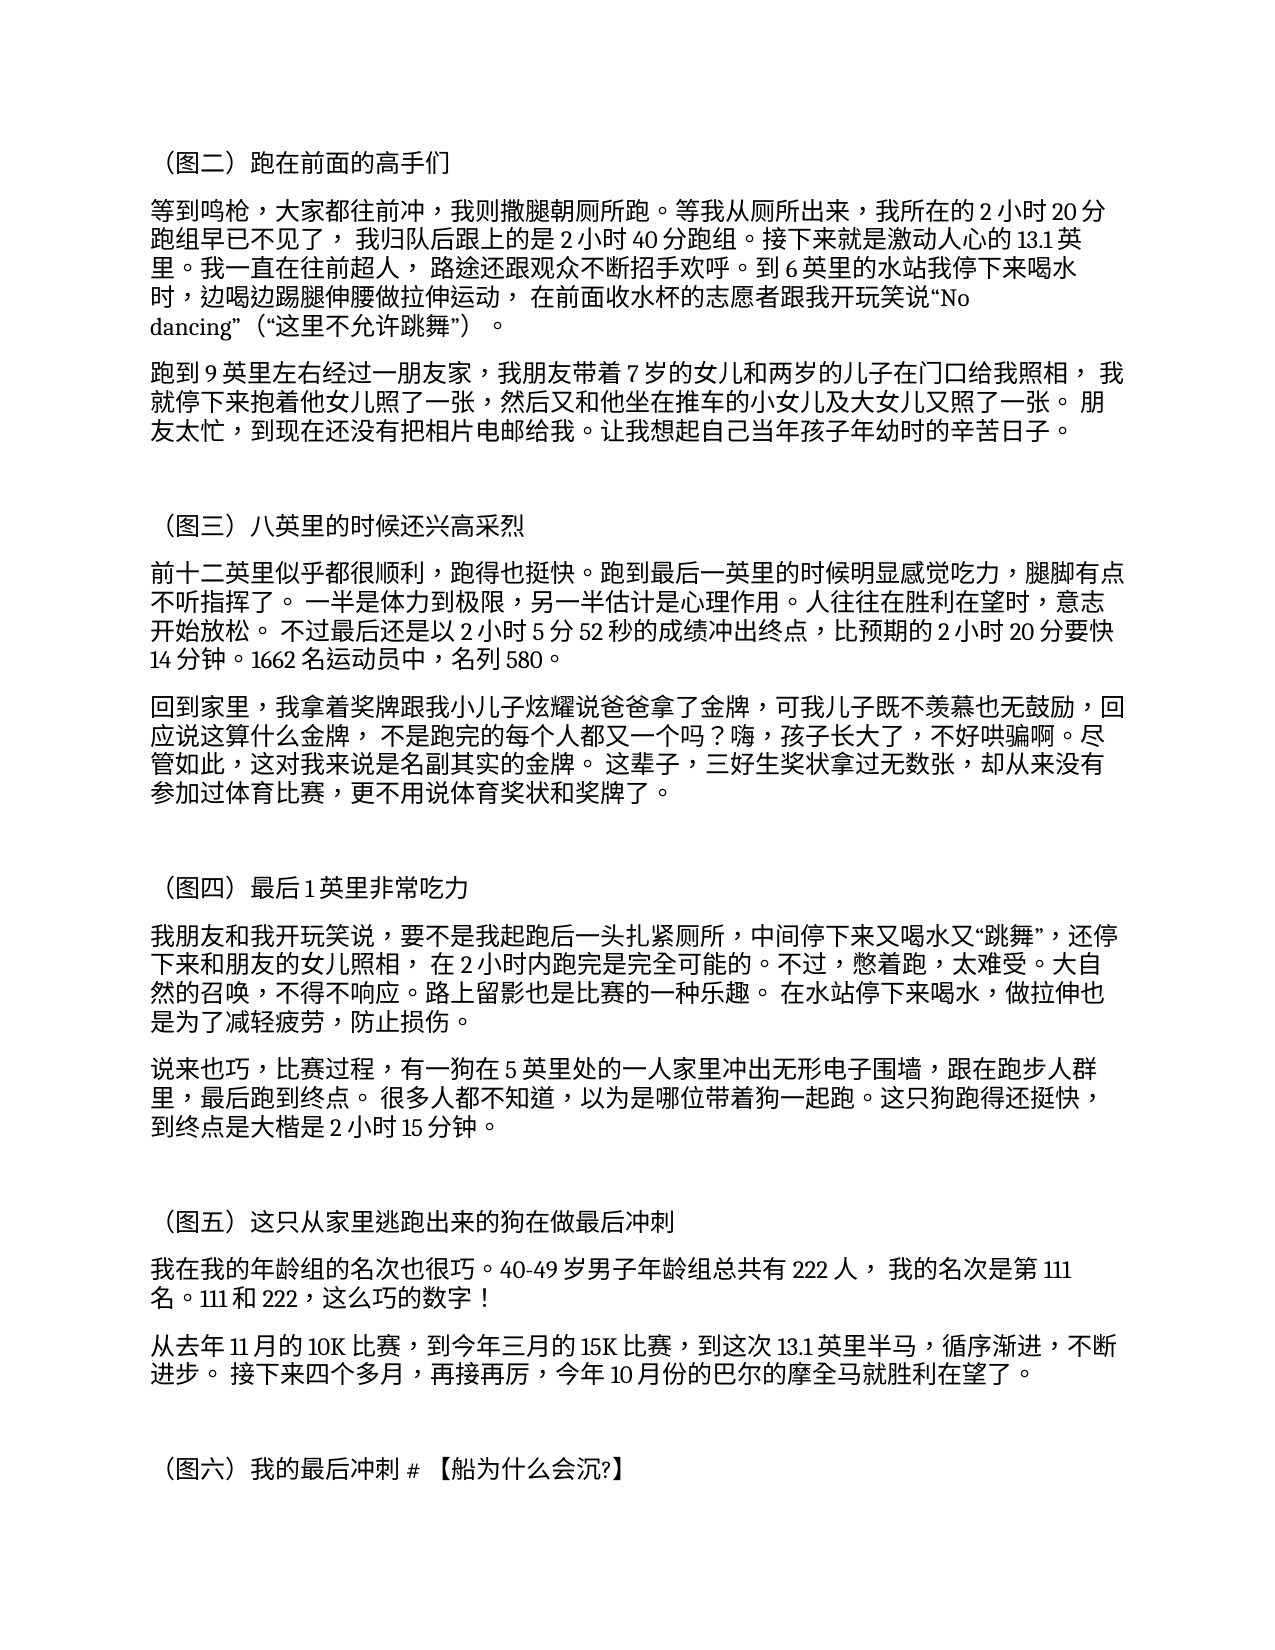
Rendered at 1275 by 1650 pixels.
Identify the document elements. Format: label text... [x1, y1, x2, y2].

text （图二）跑在前面的高手们 [150, 150, 1125, 179]
text 跑到9英里左右经过一朋友家，我朋友带着7岁的女儿和两岁的儿子在门口给我照相， 我就停下来抱着他女儿照了一张，然后又和他坐在推车的小女儿及大女儿又照了一张。 朋友太忙，到现在还没有把相片电邮给我。让我想起自己当年孩子年幼时的辛苦日子。 [150, 360, 1125, 446]
text 从去年11月的10K比赛，到今年三月的15K比赛，到这次13.1英里半马，循序渐进，不断进步。 接下来四个多月，再接再厉，今年10月份的巴尔的摩全马就胜利在望了。 [150, 1332, 1125, 1390]
text 回到家里，我拿着奖牌跟我小儿子炫耀说爸爸拿了金牌，可我儿子既不羡慕也无鼓励，回应说这算什么金牌， 不是跑完的每个人都又一个吗？嗨，孩子长大了，不好哄骗啊。尽管如此，这对我来说是名副其实的金牌。 这辈子，三好生奖状拿过无数张，却从来没有参加过体育比赛，更不用说体育奖状和奖牌了。 [150, 694, 1125, 809]
text （图四）最后1英里非常吃力 [150, 875, 1125, 904]
text 前十二英里似乎都很顺利，跑得也挺快。跑到最后一英里的时候明显感觉吃力，腿脚有点不听指挥了。 一半是体力到极限，另一半估计是心理作用。人往往在胜利在望时，意志开始放松。 不过最后还是以2小时5分52秒的成绩冲出终点，比预期的2小时20分要快14分钟。1662名运动员中，名列580。 [150, 560, 1125, 675]
text 等到鸣枪，大家都往前冲，我则撒腿朝厕所跑。等我从厕所出来，我所在的2小时20分跑组早已不见了， 我归队后跟上的是2小时40分跑组。接下来就是激动人心的13.1英里。我一直在往前超人， 路途还跟观众不断招手欢呼。到6英里的水站我停下来喝水时，边喝边踢腿伸腰做拉伸运动， 在前面收水杯的志愿者跟我开玩笑说“No dancing”（“这里不允许跳舞”）。 [150, 197, 1125, 341]
text （图三）八英里的时候还兴高采烈 [150, 512, 1125, 541]
text （图五）这只从家里逃跑出来的狗在做最后冲刺 [150, 1209, 1125, 1237]
text （图六）我的最后冲刺 # 【船为什么会沉?】 [150, 1456, 1125, 1485]
text 我在我的年龄组的名次也很巧。40-49岁男子年龄组总共有222人， 我的名次是第111名。111和222，这么巧的数字！ [150, 1256, 1125, 1314]
text 说来也巧，比赛过程，有一狗在5英里处的一人家里冲出无形电子围墙，跟在跑步人群里，最后跑到终点。 很多人都不知道，以为是哪位带着狗一起跑。这只狗跑得还挺快，到终点是大楷是2小时15分钟。 [150, 1056, 1125, 1142]
text 我朋友和我开玩笑说，要不是我起跑后一头扎紧厕所，中间停下来又喝水又“跳舞”，还停下来和朋友的女儿照相， 在2小时内跑完是完全可能的。不过，憋着跑，太难受。大自然的召唤，不得不响应。路上留影也是比赛的一种乐趣。 在水站停下来喝水，做拉伸也是为了减轻疲劳，防止损伤。 [150, 922, 1125, 1037]
